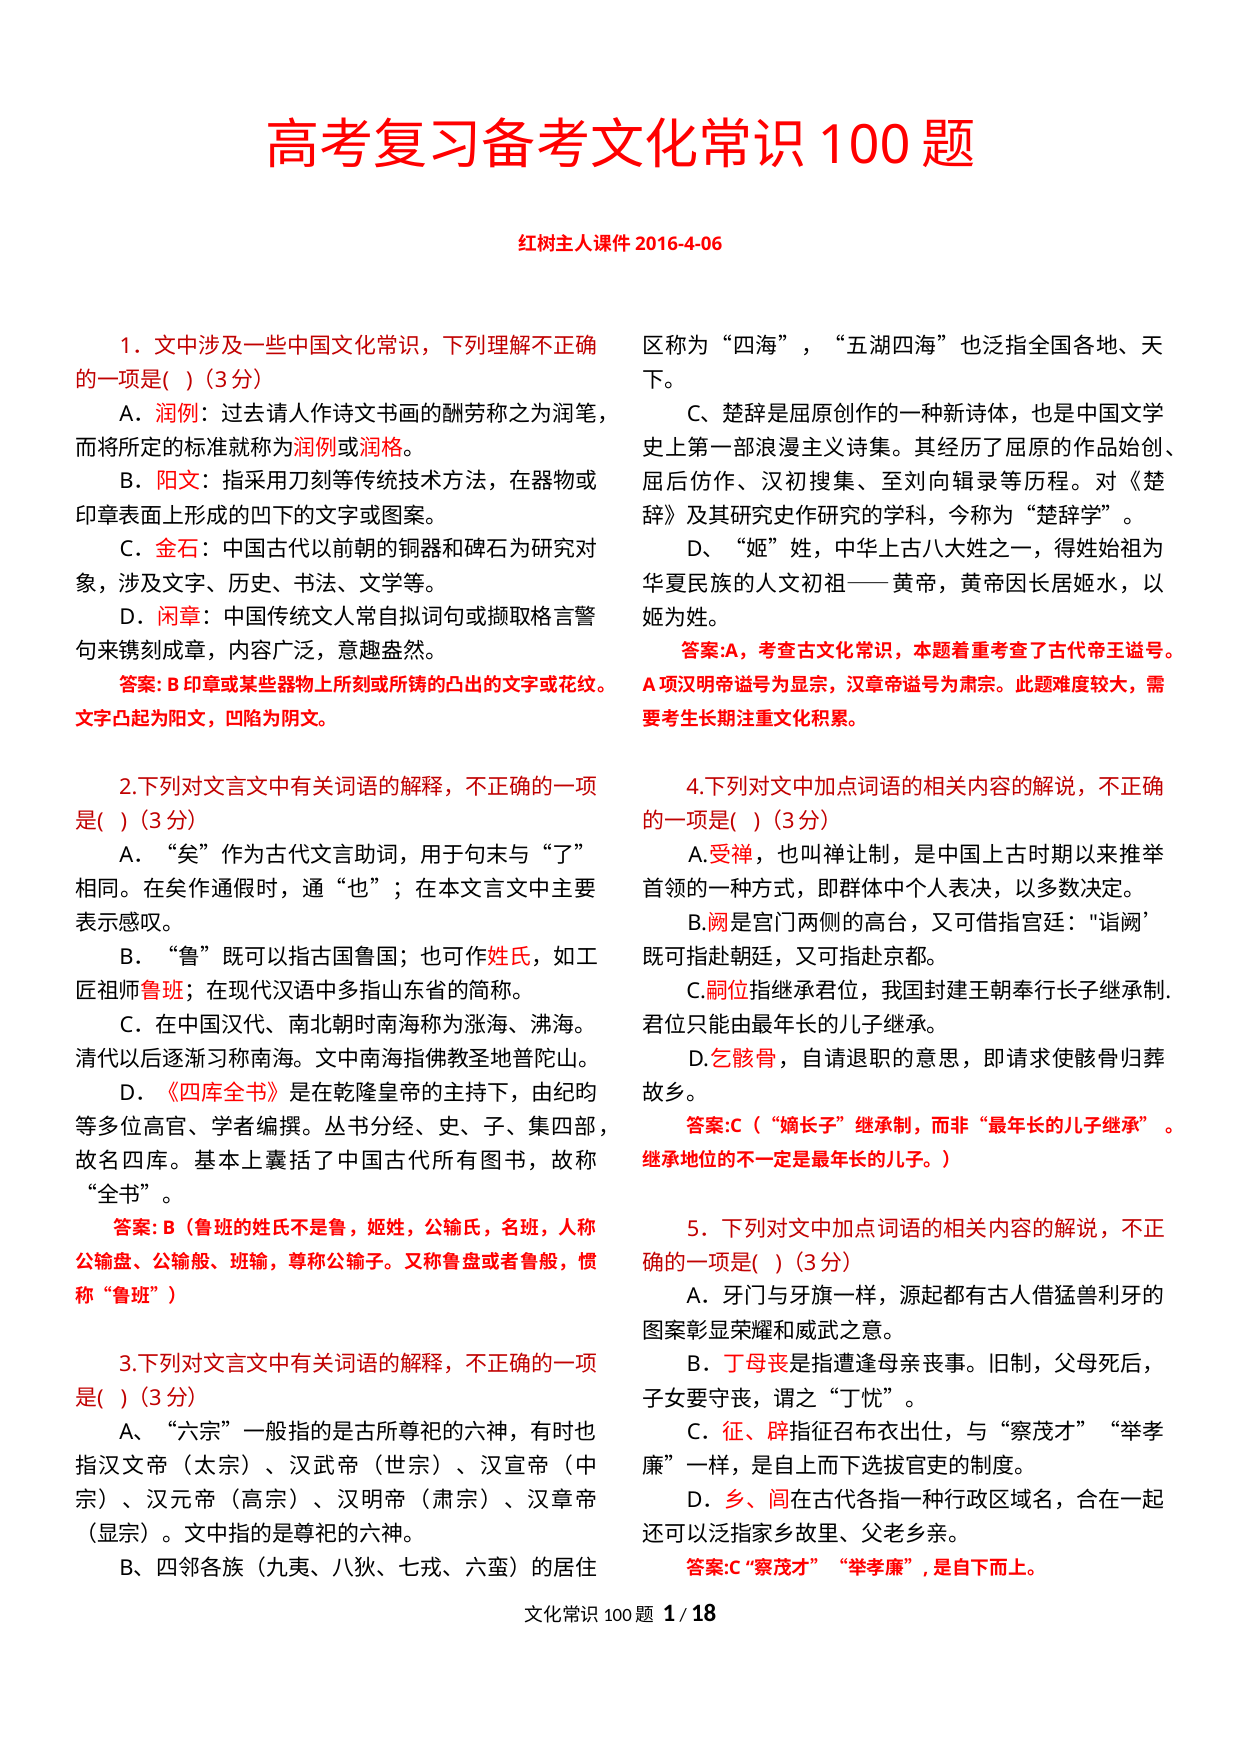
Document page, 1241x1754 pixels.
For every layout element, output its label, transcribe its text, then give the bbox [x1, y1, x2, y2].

text C、楚辞是屈原创作的一种新诗体，也是中国文学史上第一部浪漫主义诗集。其经历了屈原的作品始创、屈后仿作、汉初搜集、至刘向辑录等历程。对《楚辞》及其研究史作研究的学科，今称为“楚辞学”。 [642, 394, 1165, 530]
text D、“姬”姓，中华上古八大姓之一，得姓始祖为华夏民族的人文初祖——黄帝，黄帝因长居姬水，以姬为姓。 [642, 530, 1165, 632]
text A.受禅，也叫禅让制，是中国上古时期以来推举首领的一种方式，即群体中个人表决，以多数决定。 [642, 836, 1165, 904]
text 答案:A，考查古文化常识，本题着重考查了古代帝王谥号。A项汉明帝谥号为显宗，汉章帝谥号为肃宗。此题难度较大，需要考生长期注重文化积累。 [642, 632, 1165, 734]
text B、四邻各族（九夷、八狄、七戎、六蛮）的居住区称为“四海”，“五湖四海”也泛指全国各地、天下。 [75, 1549, 598, 1583]
text C．在中国汉代、南北朝时南海称为涨海、沸海。清代以后逐渐习称南海。文中南海指佛教圣地普陀山。 [75, 1006, 598, 1074]
text A．“矣”作为古代文言助词，用于句末与“了”相同。在矣作通假时，通“也”；在本文言文中主要表示感叹。 [75, 836, 598, 938]
text 答案:C “察茂才”“举孝廉”, 是自下而上。 [642, 1549, 1165, 1583]
text B、四邻各族（九夷、八狄、七戎、六蛮）的居住区称为“四海”，“五湖四海”也泛指全国各地、天下。 [642, 327, 1165, 394]
text 红树主人课件 2016-4-06 [75, 225, 1165, 259]
text 高考复习备考文化常识100题 [75, 89, 1165, 191]
text 答案: B（鲁班的姓氏不是鲁，姬姓，公输氏，名班，人称公输盘、公输般、班输，尊称公输子。又称鲁盘或者鲁般，惯称“鲁班”） [75, 1209, 598, 1311]
text B.阙是宫门两侧的高台，又可借指宫廷："诣阙’既可指赴朝廷，又可指赴京都。 [642, 904, 1165, 972]
text D.乞骸骨，自请退职的意思，即请求使骸骨归葬故乡。 [642, 1040, 1165, 1108]
text C.嗣位指继承君位，我囯封建王朝奉行长子继承制.君位只能由最年长的儿子继承。 [642, 972, 1165, 1040]
text 5．下列对文中加点词语的相关内容的解说，不正确的一项是( )（3分） [642, 1209, 1165, 1277]
text C．金石：中国古代以前朝的铜器和碑石为研究对象，涉及文字、历史、书法、文学等。 [75, 530, 598, 598]
text D．闲章：中国传统文人常自拟词句或撷取格言警句来镌刻成章，内容广泛，意趣盎然。 [75, 598, 598, 666]
text 1．文中涉及一些中国文化常识，下列理解不正确的一项是( )（3分） [75, 327, 598, 394]
text D．《四库全书》是在乾隆皇帝的主持下，由纪昀等多位高官、学者编撰。丛书分经、史、子、集四部，故名四库。基本上囊括了中国古代所有图书，故称“全书”。 [75, 1074, 598, 1209]
text A、“六宗”一般指的是古所尊祀的六神，有时也指汉文帝（太宗）、汉武帝（世宗）、汉宣帝（中宗）、汉元帝（高宗）、汉明帝（肃宗）、汉章帝（显宗）。文中指的是尊祀的六神。 [75, 1413, 598, 1549]
text 4.下列对文中加点词语的相关内容的解说，不正确的一项是( )（3分） [642, 768, 1165, 836]
text B．“鲁”既可以指古国鲁国；也可作姓氏，如工匠祖师鲁班；在现代汉语中多指山东省的简称。 [75, 938, 598, 1006]
text 3.下列对文言文中有关词语的解释，不正确的一项是( )（3分） [75, 1345, 598, 1413]
text 答案: B印章或某些器物上所刻或所铸的凸出的文字或花纹。文字凸起为阳文，凹陷为阴文。 [75, 666, 598, 734]
text D．乡、闾在古代各指一种行政区域名，合在一起还可以泛指家乡故里、父老乡亲。 [642, 1481, 1165, 1549]
text B．阳文：指采用刀刻等传统技术方法，在器物或印章表面上形成的凹下的文字或图案。 [75, 462, 598, 530]
text B．丁母丧是指遭逢母亲丧事。旧制，父母死后，子女要守丧，谓之“丁忧”。 [642, 1345, 1165, 1413]
text C．征、辟指征召布衣出仕，与“察茂才”“举孝廉”一样，是自上而下选拔官吏的制度。 [642, 1413, 1165, 1481]
text 答案:C（“嫡长子”继承制，而非“最年长的儿子继承” 。继承地位的不一定是最年长的儿子。） [642, 1108, 1165, 1176]
text A．润例：过去请人作诗文书画的酬劳称之为润笔，而将所定的标准就称为润例或润格。 [75, 394, 598, 462]
text 2.下列对文言文中有关词语的解释，不正确的一项是( )（3分） [75, 768, 598, 836]
text A．牙门与牙旗一样，源起都有古人借猛兽利牙的图案彰显荣耀和威武之意。 [642, 1277, 1165, 1345]
